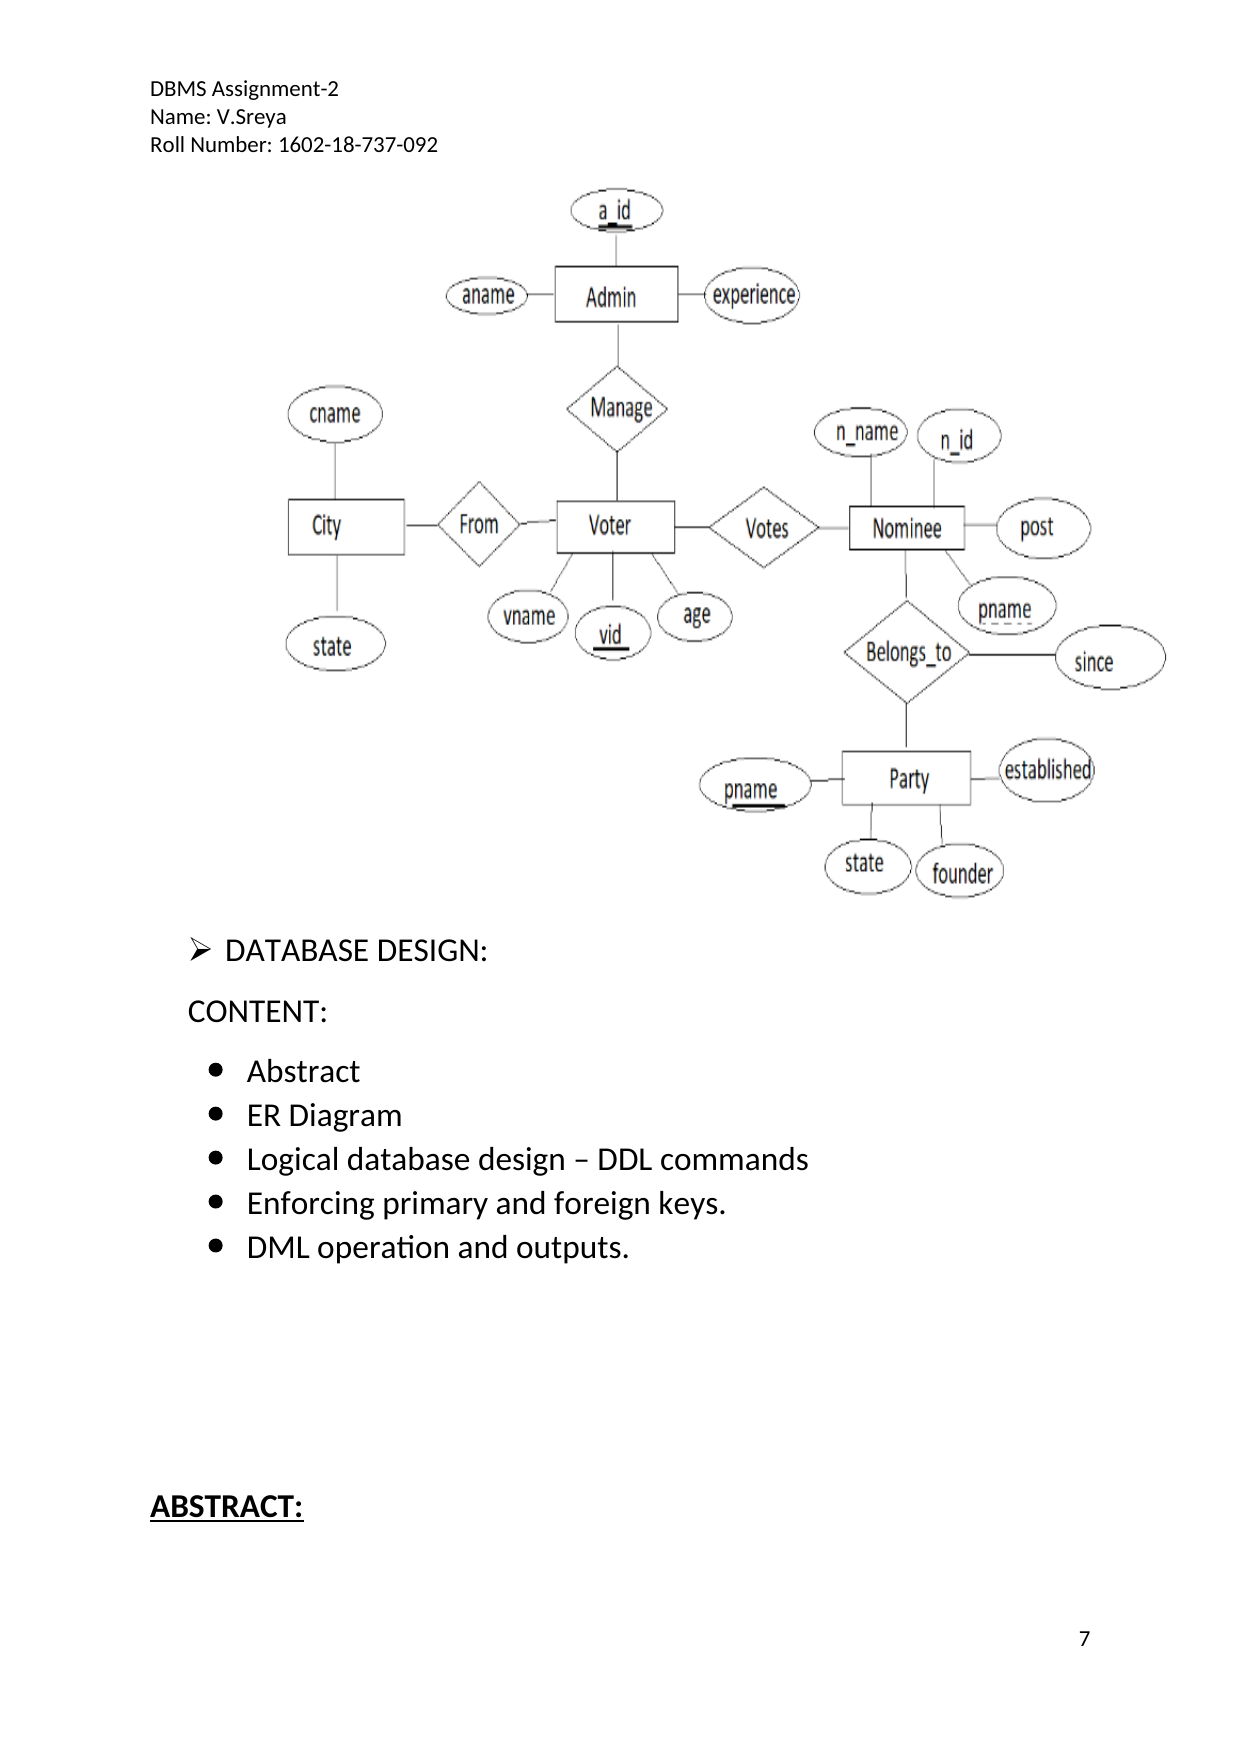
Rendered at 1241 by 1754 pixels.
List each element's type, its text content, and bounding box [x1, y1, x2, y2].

picture [225, 185, 1212, 927]
list Enforcing primary and foreign keys. [209, 1182, 1090, 1223]
text CONTENT: [150, 990, 1090, 1031]
list Abstract [209, 1051, 1090, 1091]
text ABSTRACT: [150, 1485, 1090, 1526]
list DATABASE DESIGN: [187, 929, 1090, 970]
list ER Diagram [209, 1094, 1090, 1135]
list Logical database design – DDL commands [209, 1138, 1090, 1179]
list DML operation and outputs. [209, 1226, 1090, 1267]
